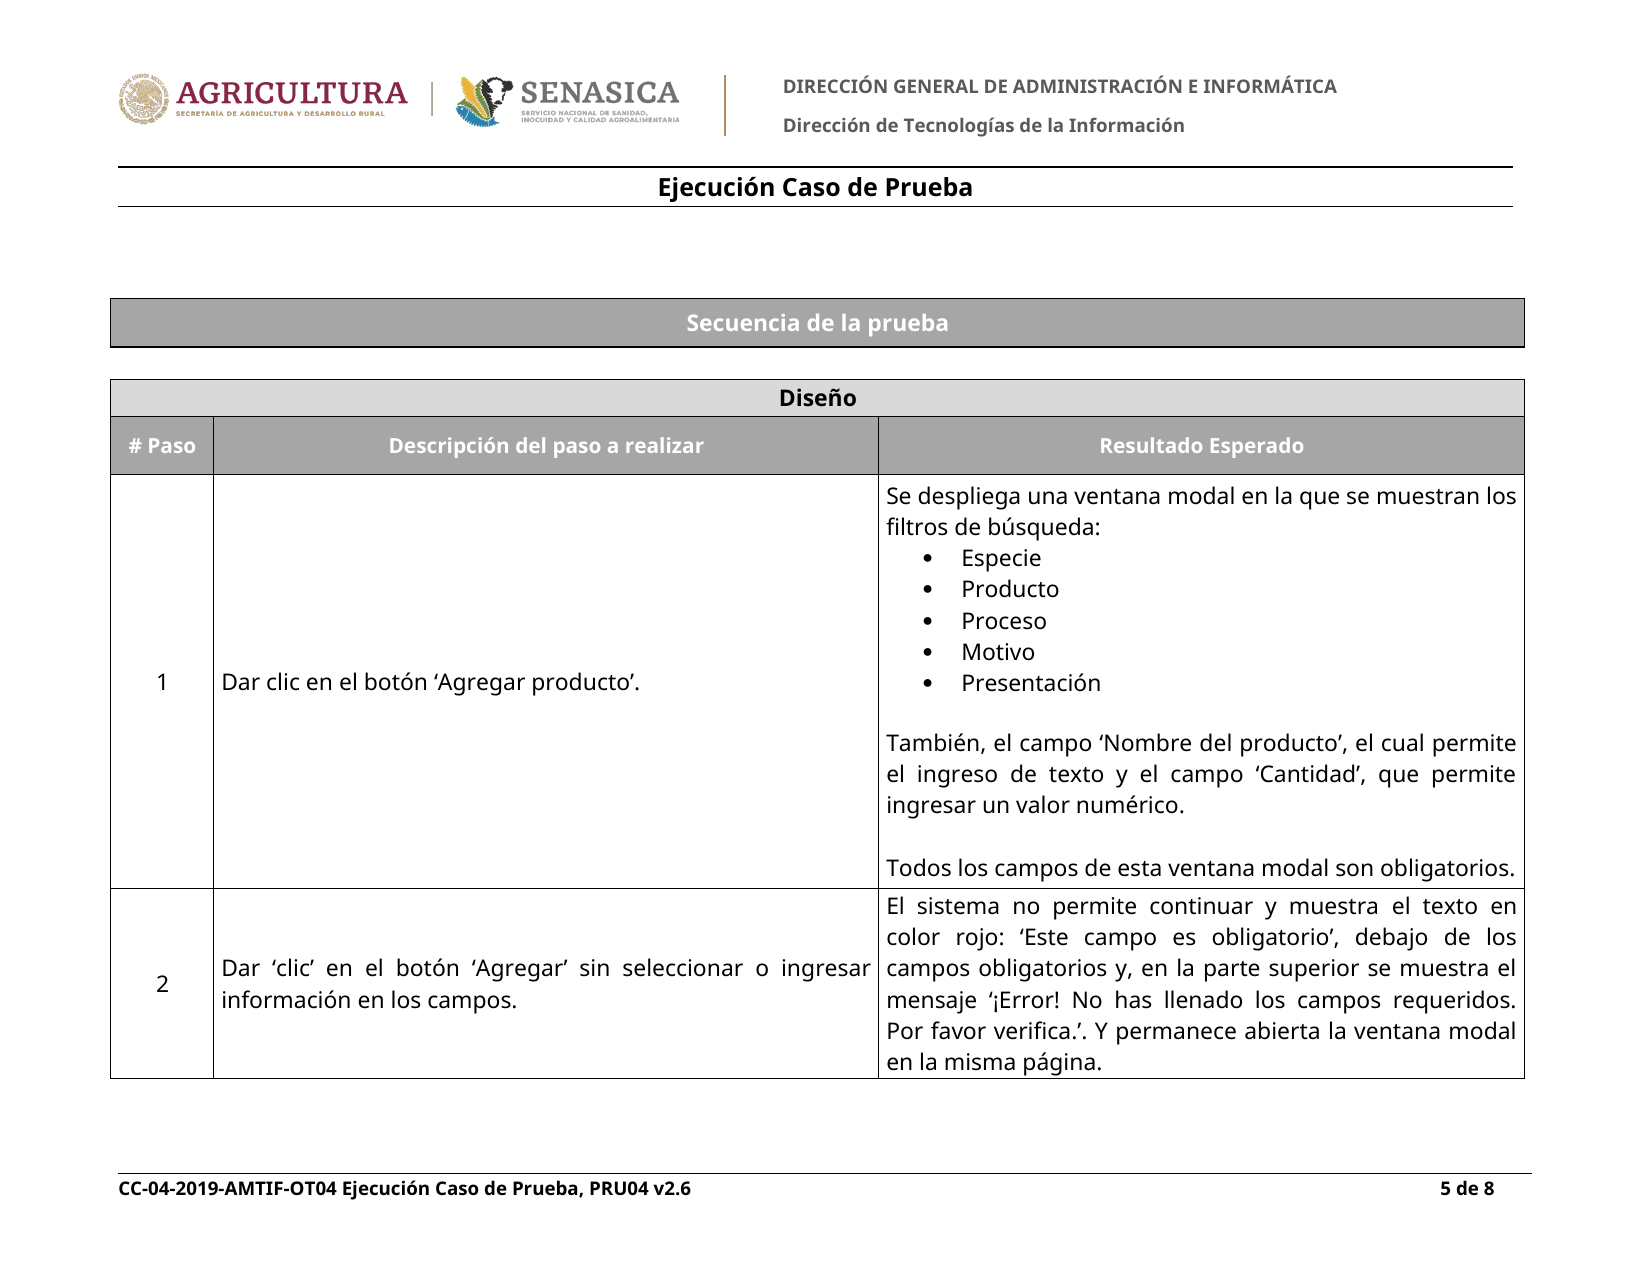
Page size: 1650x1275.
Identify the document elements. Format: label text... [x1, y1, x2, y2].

table_cell Descripción del paso a realizar [214, 417, 878, 474]
table_cell # Paso [111, 417, 213, 474]
table_cell 1 [111, 475, 213, 888]
table_cell Resultado Esperado [879, 417, 1524, 474]
table_cell 2 [111, 889, 213, 1078]
table_cell Se despliega una ventana modal en la que se muestran los filtros de búsqueda: Especie Producto Proceso Motivo Presentación También, el campo ‘Nombre del producto’, el cual permite el ingreso de texto y el campo ‘Cantidad’, que permite ingresar un valor numérico. Todos los campos de esta ventana modal son obligatorios. [879, 475, 1524, 888]
table_cell El sistema no permite continuar y muestra el texto en color rojo: ‘Este campo es obligatorio’, debajo de los campos obligatorios y, en la parte superior se muestra el mensaje ‘¡Error! No has llenado los campos requeridos. Por favor verifica.’. Y permanece abierta la ventana modal en la misma página. [879, 889, 1524, 1078]
table_header Secuencia de la prueba [111, 299, 1524, 346]
table_cell Dar ‘clic’ en el botón ‘Agregar’ sin seleccionar o ingresar información en los campos. [214, 889, 878, 1078]
table_header Diseño [111, 380, 1524, 416]
table_cell Dar clic en el botón ‘Agregar producto’. [214, 475, 878, 888]
picture [118, 73, 680, 127]
